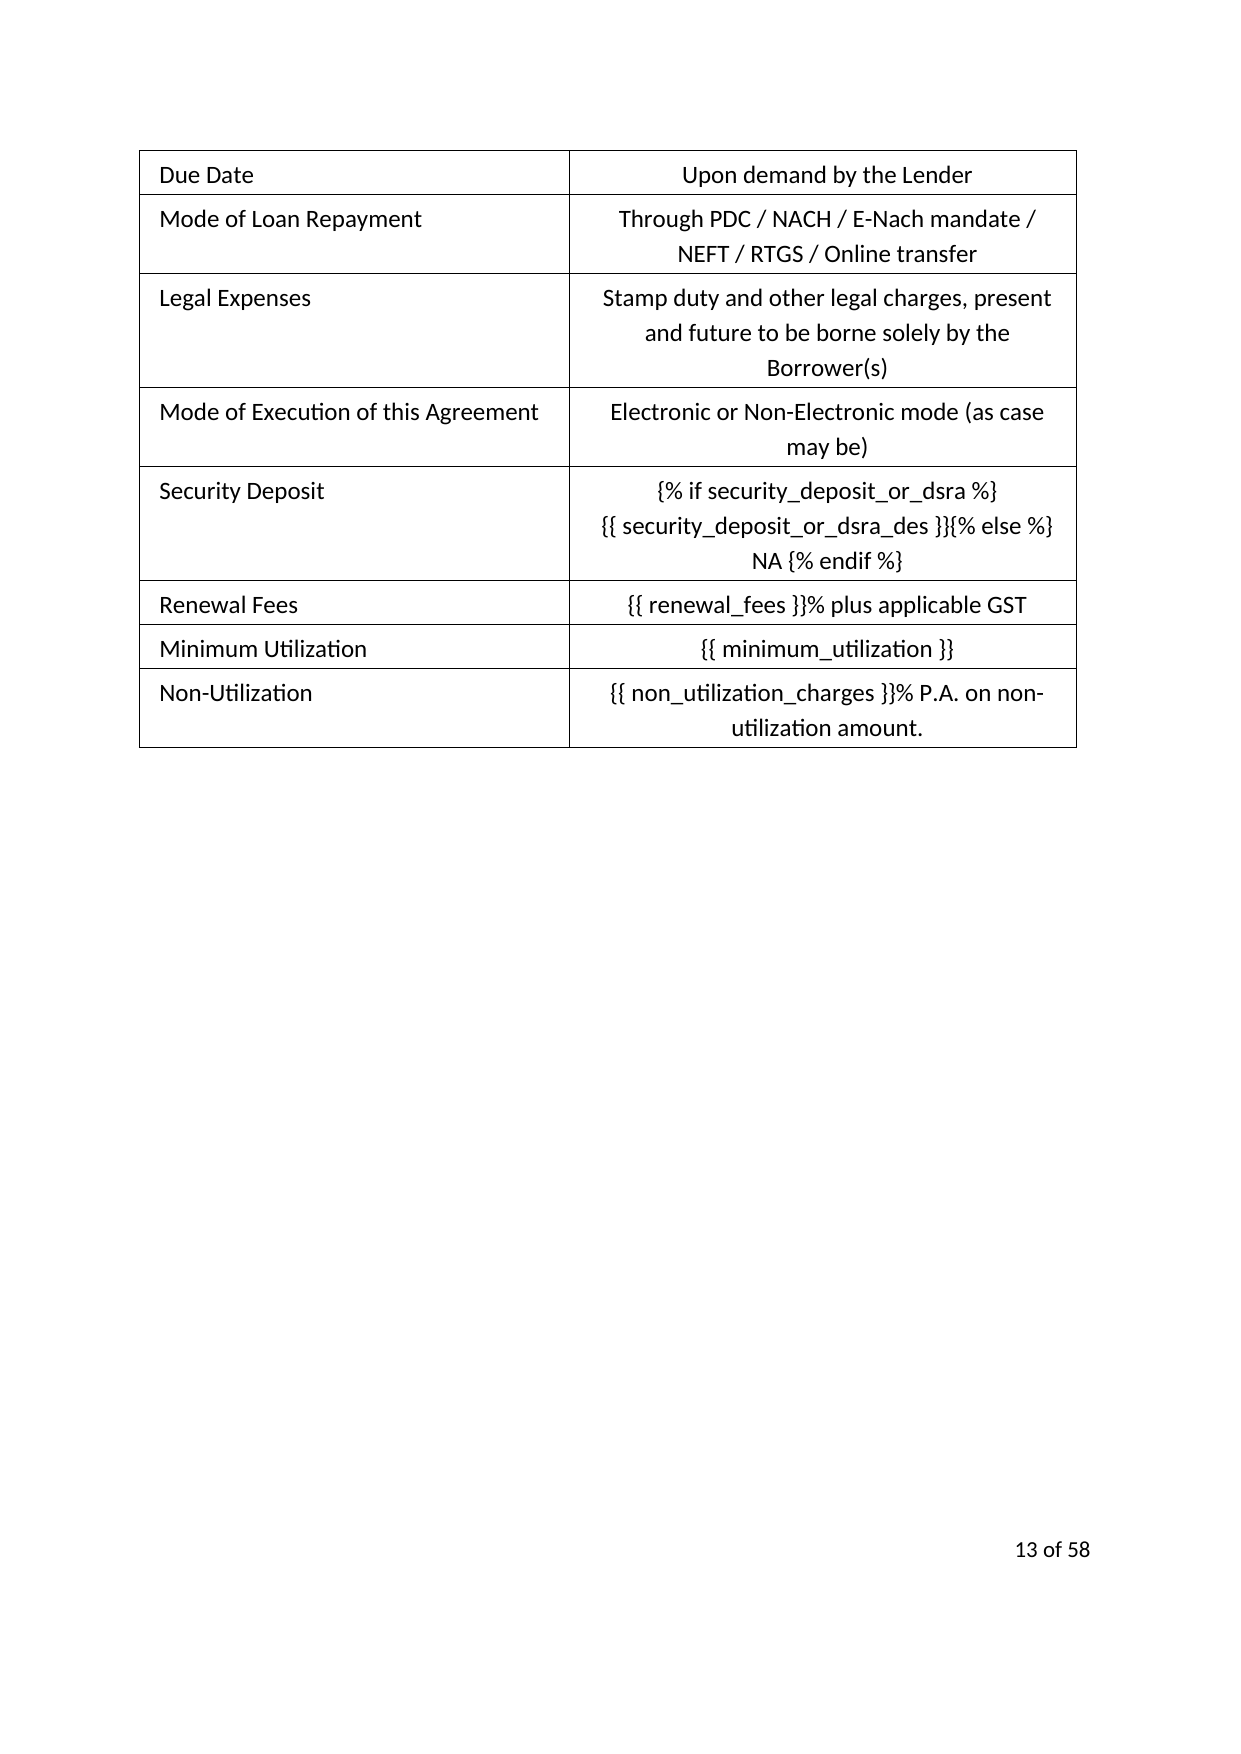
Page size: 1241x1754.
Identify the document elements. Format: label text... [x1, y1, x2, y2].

table_cell Upon demand by the Lender [570, 151, 1076, 194]
table_cell Due Date [140, 151, 569, 194]
table_cell {{ renewal_fees }}% plus applicable GST [570, 581, 1076, 624]
table_cell Mode of Execution of this Agreement [140, 388, 569, 466]
table_cell {% if security_deposit_or_dsra %}{{ security_deposit_or_dsra_des }}{% else %} NA {% endif %} [570, 467, 1076, 580]
table_cell Through PDC / NACH / E-Nach mandate / NEFT / RTGS / Online transfer [570, 195, 1076, 273]
table_cell Security Deposit [140, 467, 569, 580]
table_cell Stamp duty and other legal charges, present and future to be borne solely by the Borrower(s) [570, 274, 1076, 387]
table_cell Renewal Fees [140, 581, 569, 624]
table_cell Legal Expenses [140, 274, 569, 387]
table_cell Mode of Loan Repayment [140, 195, 569, 273]
table_cell Electronic or Non-Electronic mode (as case may be) [570, 388, 1076, 466]
table_cell {{ minimum_utilization }} [570, 625, 1076, 668]
table_cell {{ non_utilization_charges }}% P.A. on non-utilization amount. [570, 669, 1076, 747]
table_cell Non-Utilization [140, 669, 569, 747]
table_cell Minimum Utilization [140, 625, 569, 668]
